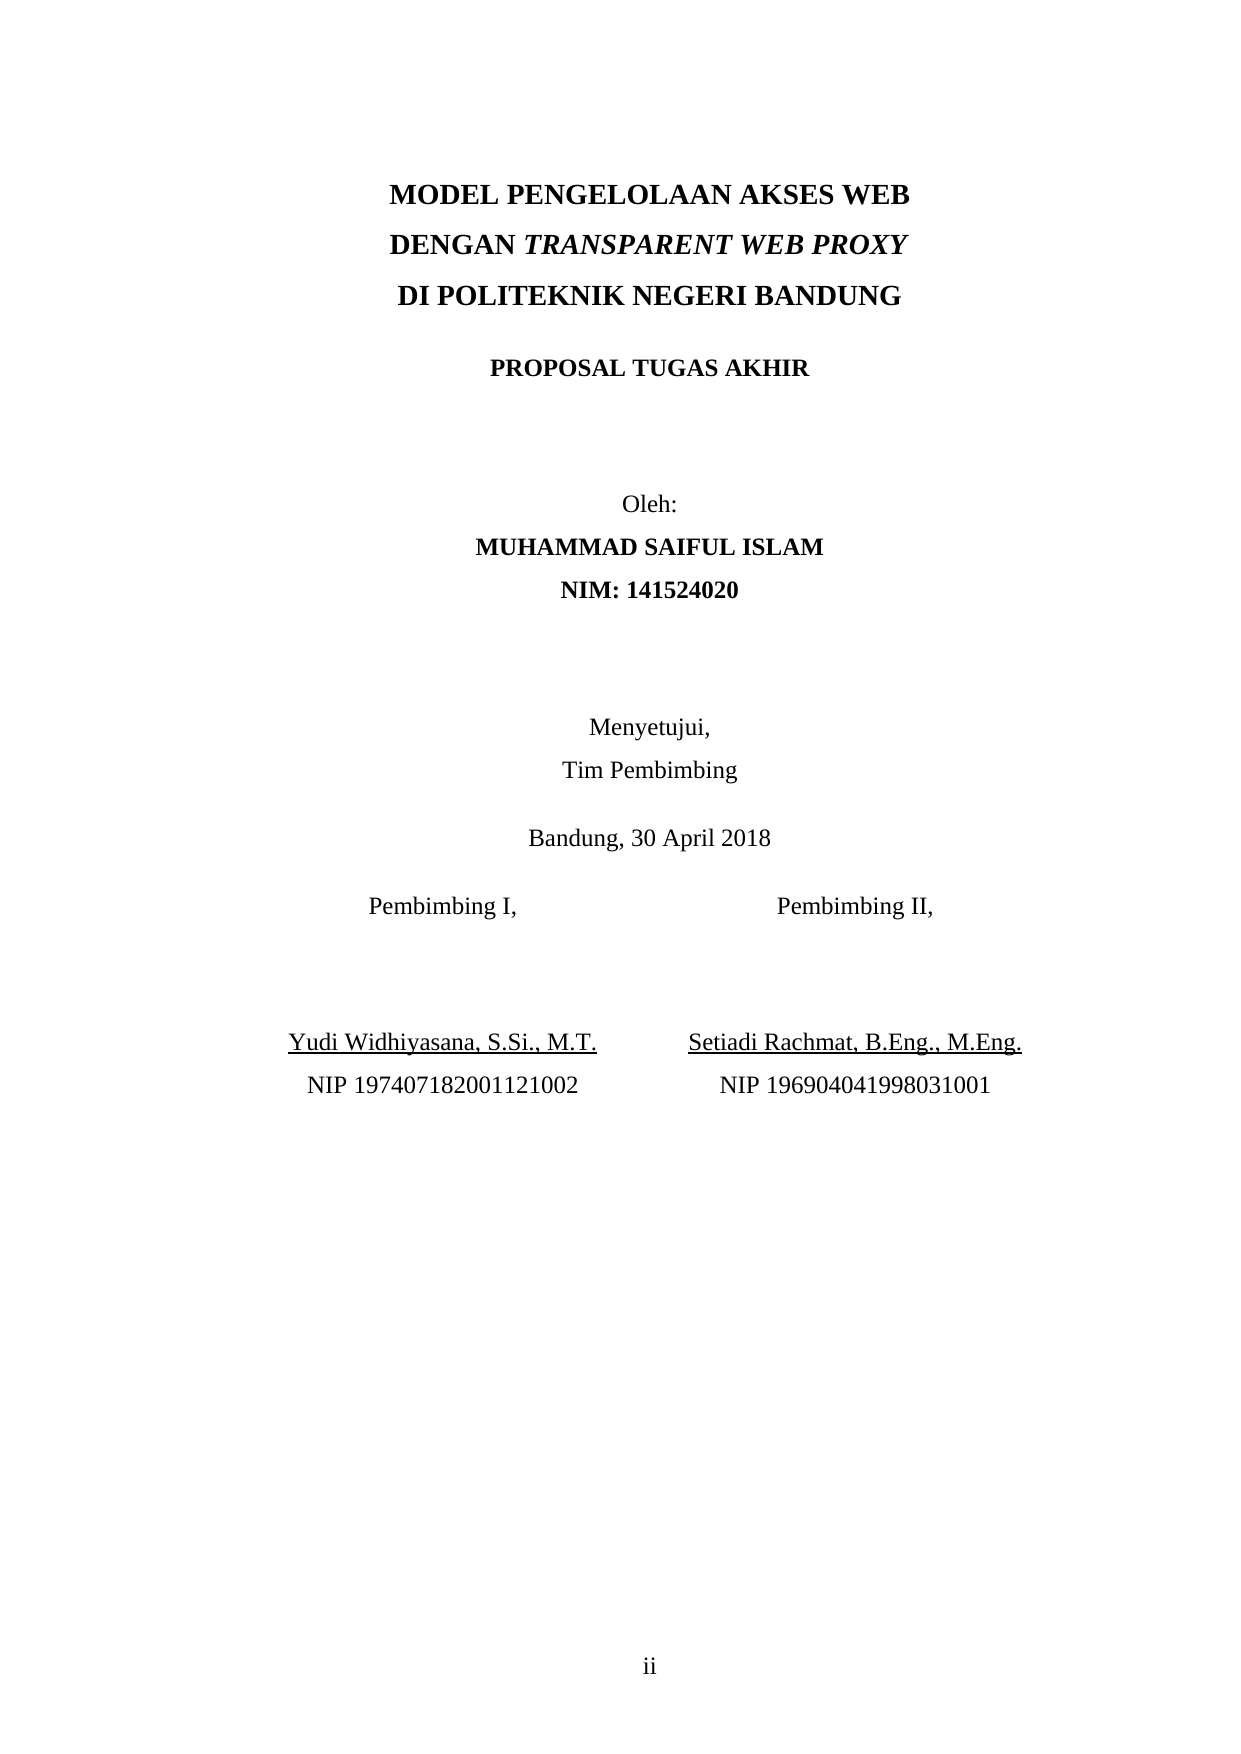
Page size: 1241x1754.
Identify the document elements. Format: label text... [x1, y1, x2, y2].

text NIM: 141524020 [236, 576, 1063, 604]
title Model Pengelolaan Akses Web dengan Transparent Web Proxy di Politeknik Negeri Bandung [236, 177, 1063, 311]
text Proposal Tugas Akhir [236, 353, 1063, 382]
text Menyetujui, Tim Pembimbing [236, 712, 1063, 784]
table_header Pembimbing I, Yudi Widhiyasana, S.Si., M.T. NIP 197407182001121002 [236, 891, 649, 1139]
table_header Pembimbing II, Setiadi Rachmat, B.Eng., M.Eng. NIP 196904041998031001 [649, 891, 1061, 1139]
text Bandung, 30 April 2018 [236, 823, 1063, 852]
text Oleh: [236, 489, 1063, 518]
text Muhammad Saiful Islam [236, 532, 1063, 561]
